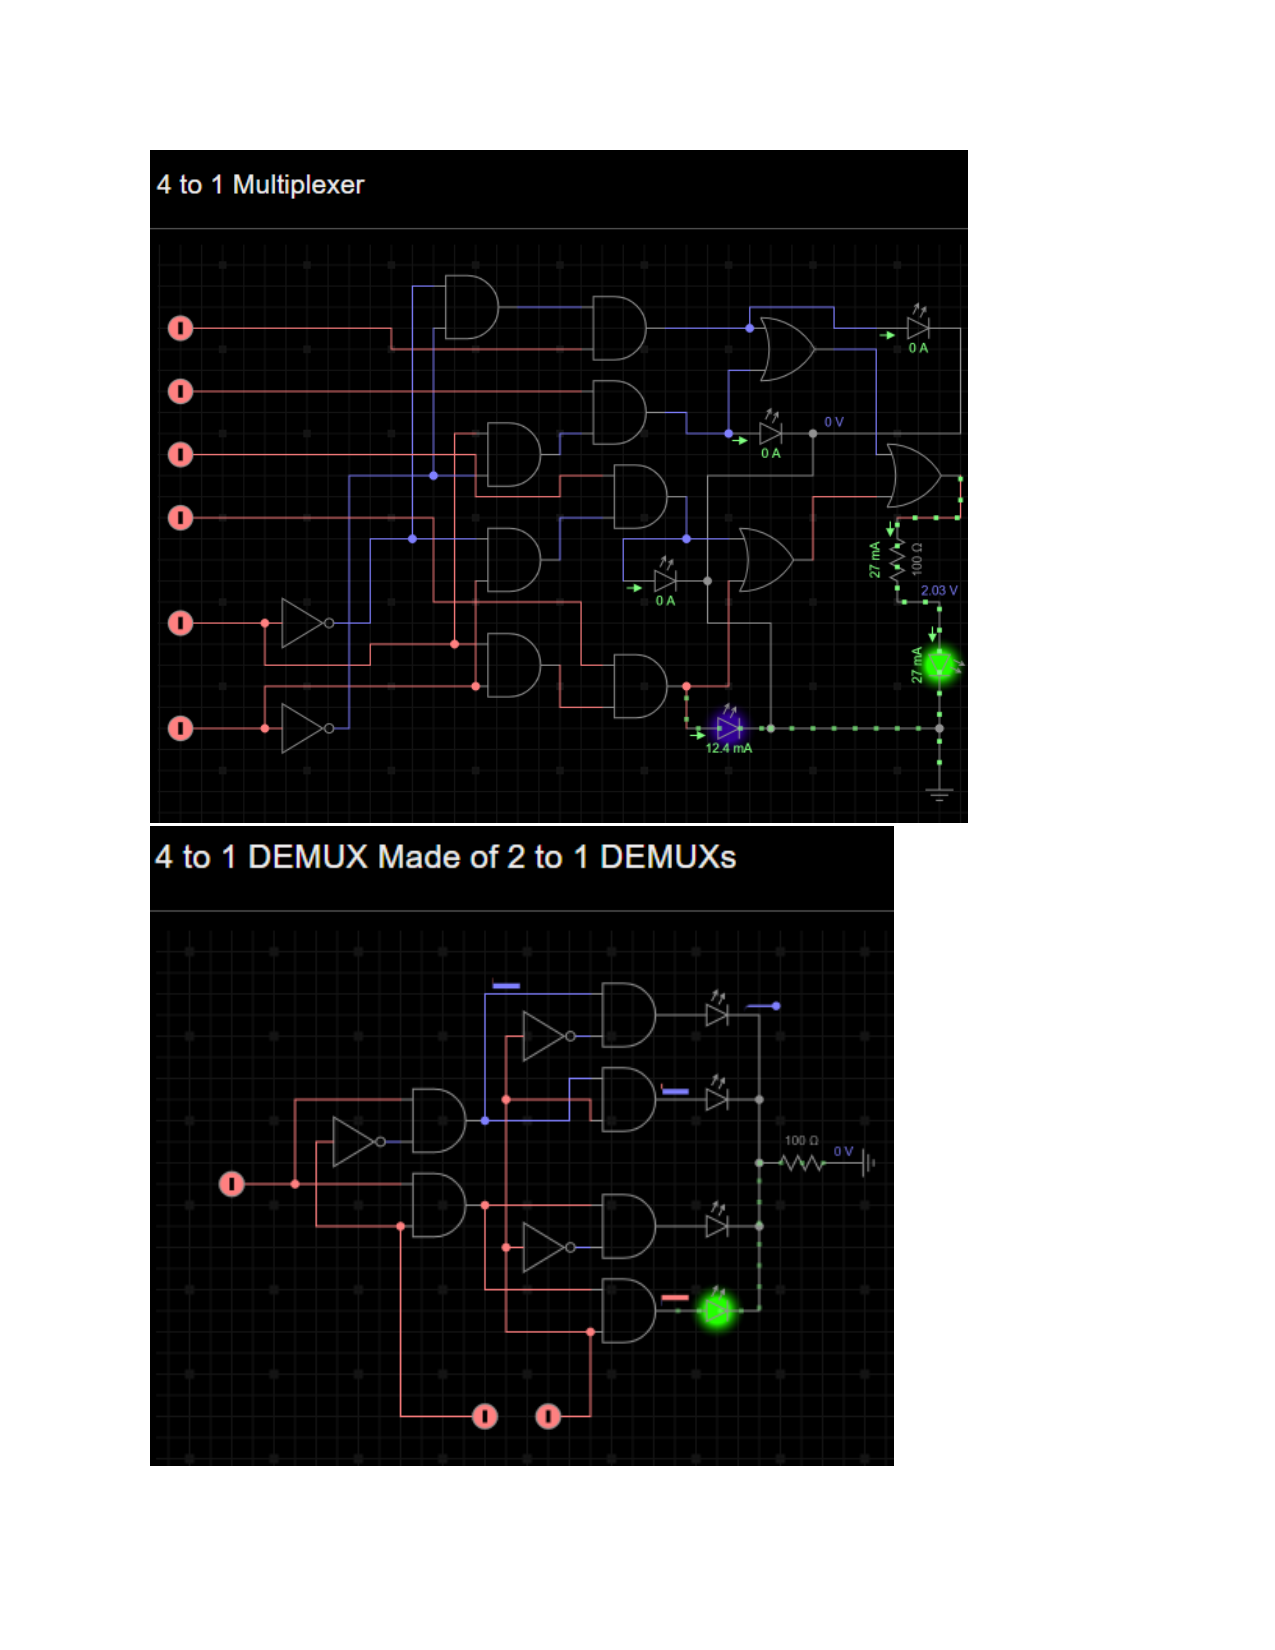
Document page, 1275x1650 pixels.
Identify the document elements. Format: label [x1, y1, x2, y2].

picture [150, 150, 968, 823]
picture [150, 826, 894, 1466]
